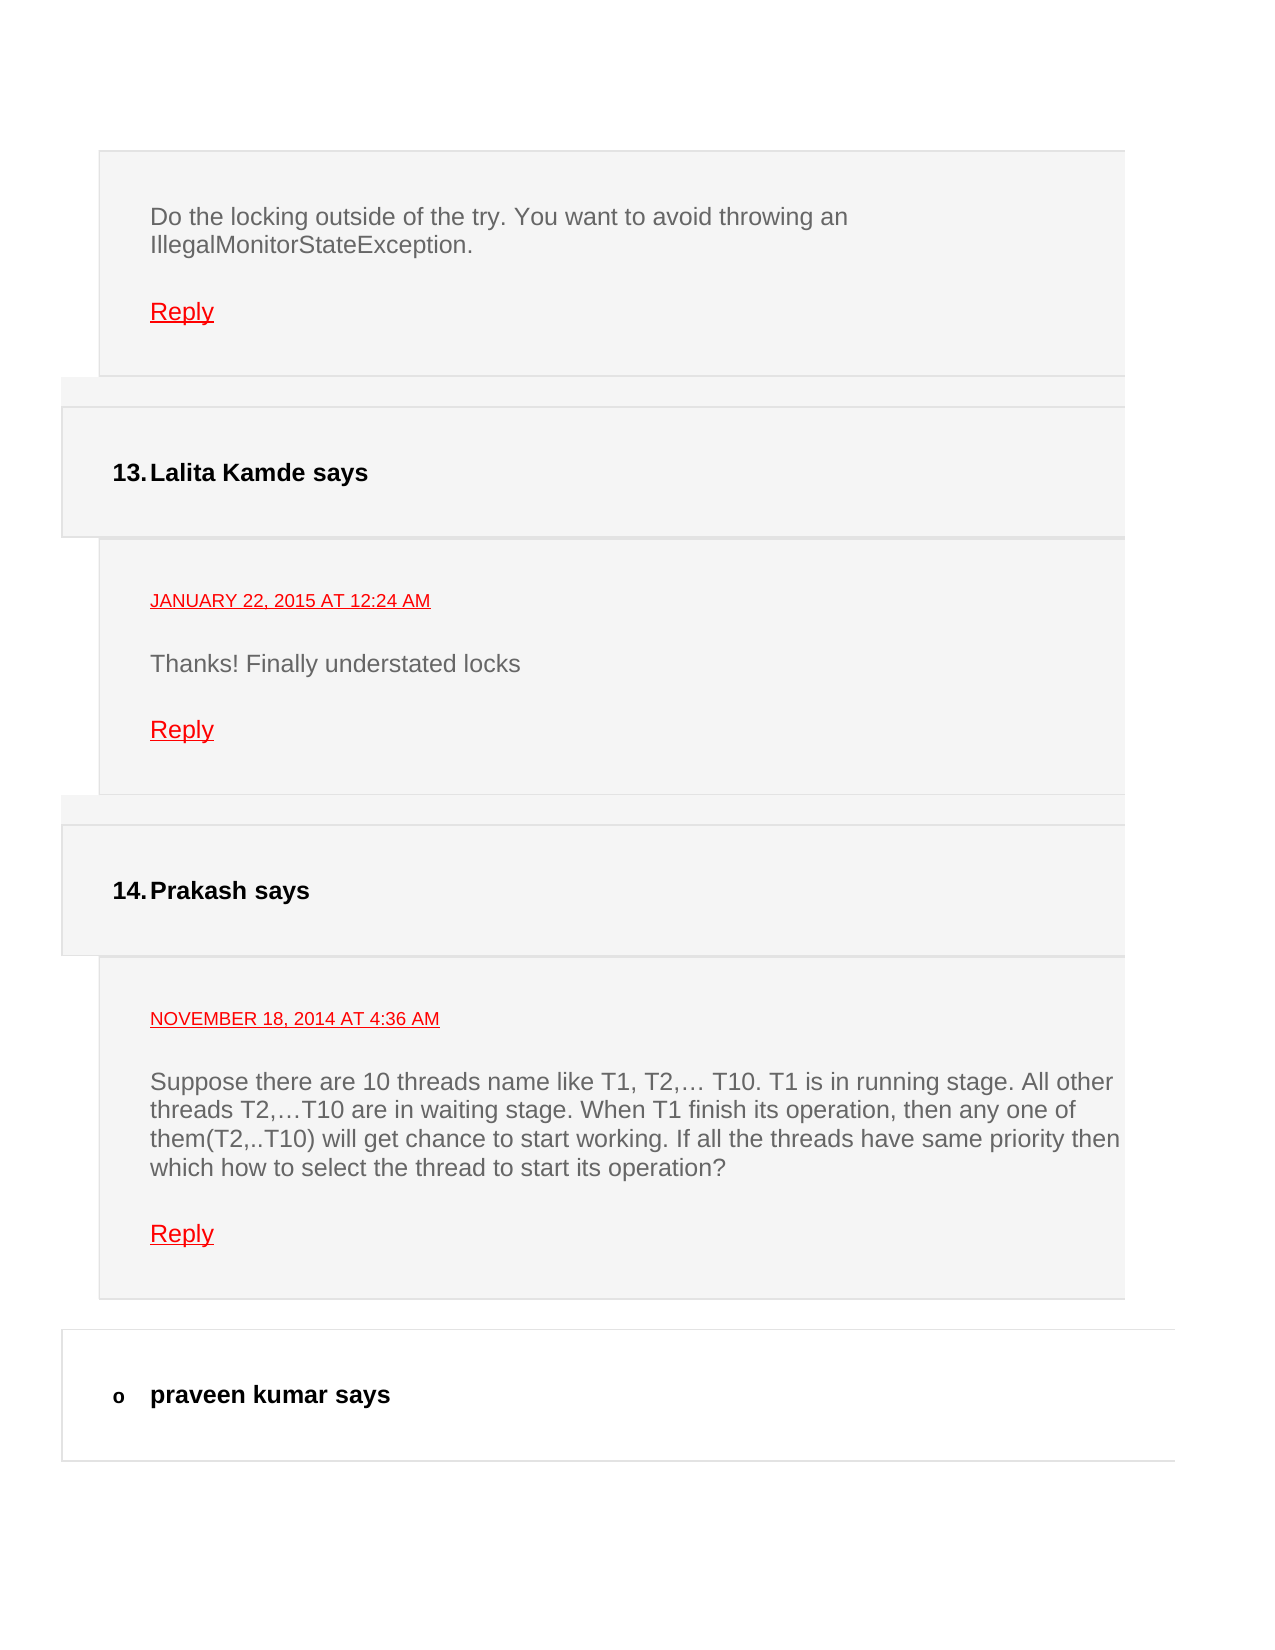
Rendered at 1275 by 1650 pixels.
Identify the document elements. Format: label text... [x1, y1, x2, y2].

text Reply [100, 245, 1125, 375]
text NOVEMBER 18, 2014 AT 4:36 AM [100, 958, 1125, 1015]
list Prakash says [63, 826, 1125, 955]
text Thanks! Finally understated locks [100, 597, 1125, 663]
text Reply [100, 663, 1125, 794]
list Lalita Kamde says [63, 408, 1125, 536]
text Do the locking outside of the try. You want to avoid throwing an IllegalMonitorStateException. [100, 152, 1125, 245]
text Reply [100, 1168, 1125, 1298]
list praveen kumar says [63, 1330, 1175, 1460]
text JANUARY 22, 2015 AT 12:24 AM [100, 540, 1125, 597]
text Suppose there are 10 threads name like T1, T2,… T10. T1 is in running stage. All other threads T2,…T10 are in waiting stage. When T1 finish its operation, then any one of them(T2,..T10) will get chance to start working. If all the threads have same priority then which how to select the thread to start its operation? [100, 1015, 1125, 1168]
